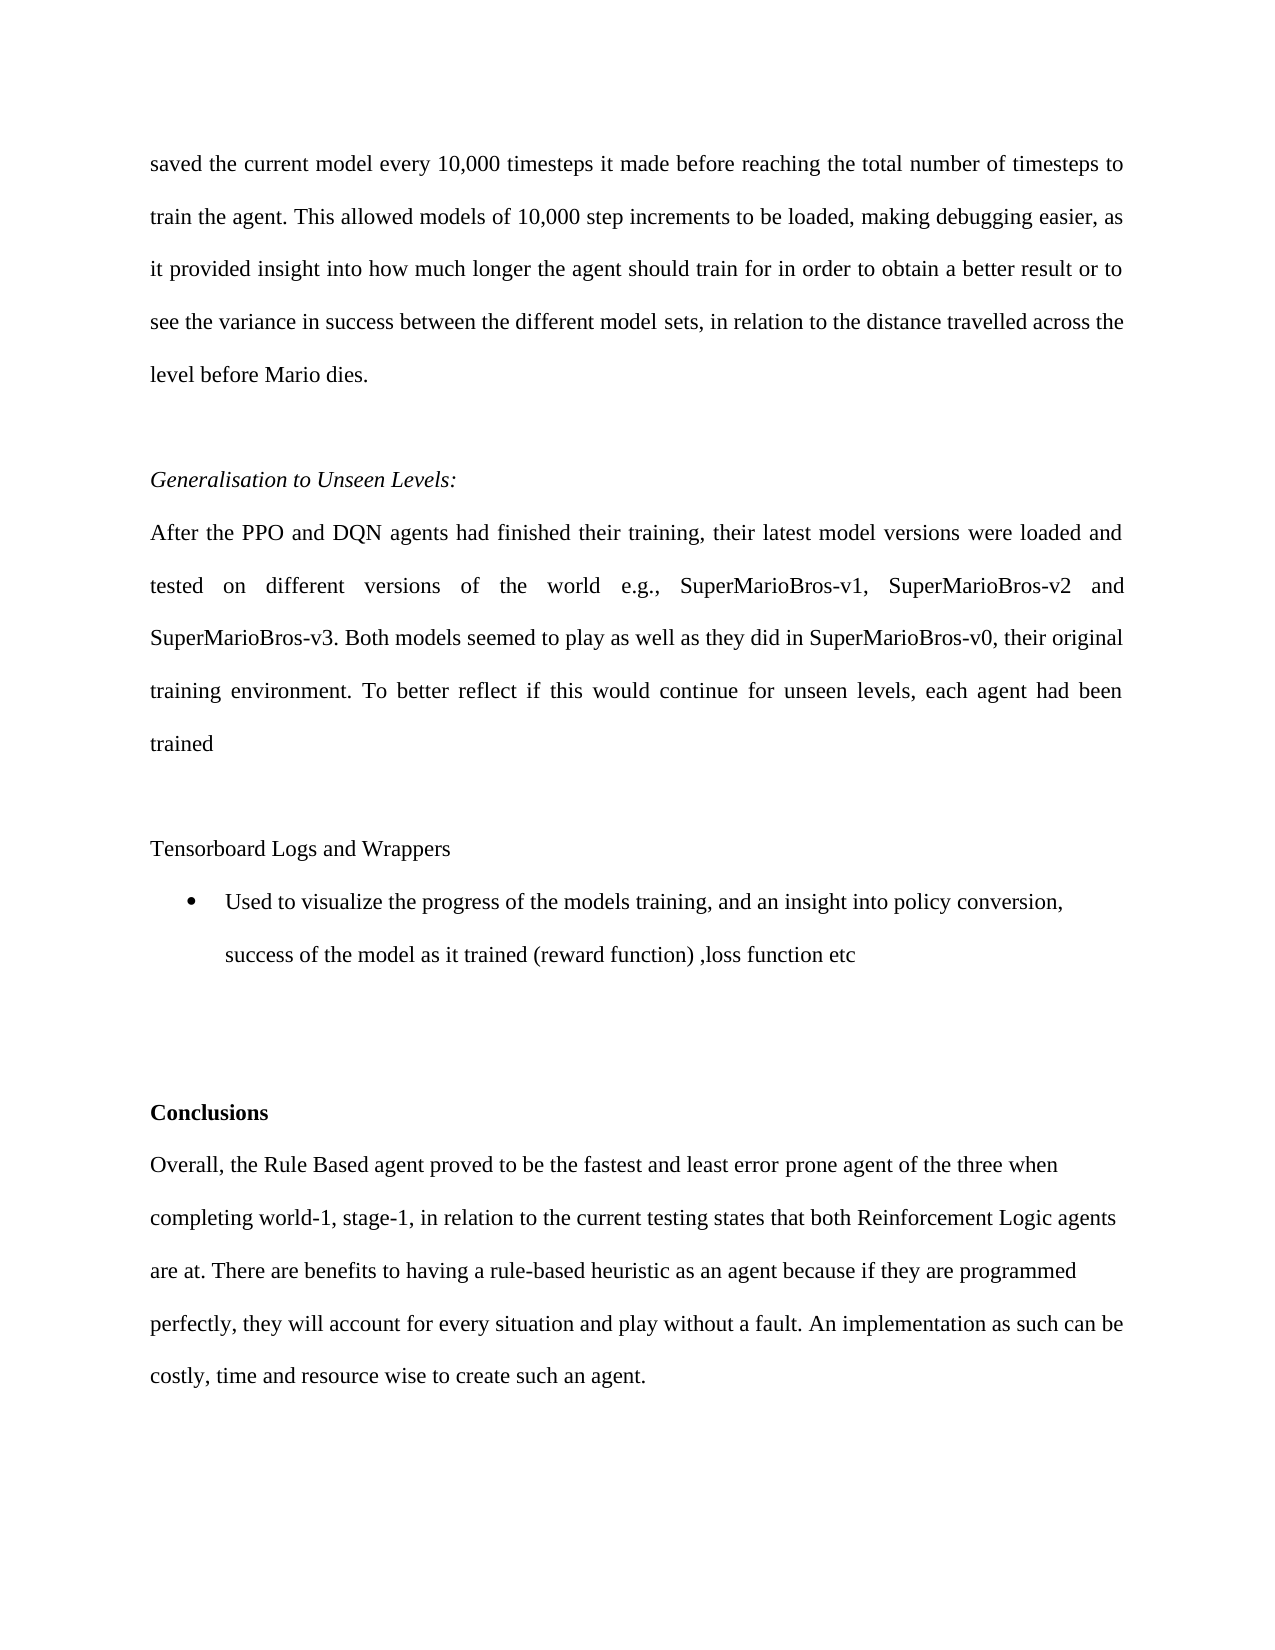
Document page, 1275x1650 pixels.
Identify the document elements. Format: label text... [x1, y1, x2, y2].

text After the PPO and DQN agents had finished their training, their latest model versions were loaded and tested on different versions of the world e.g., SuperMarioBros-v1, SuperMarioBros-v2 and SuperMarioBros-v3. Both models seemed to play as well as they did in SuperMarioBros-v0, their original training environment. To better reflect if this would continue for unseen levels, each agent had been trained [150, 519, 1125, 756]
text Generalisation to Unseen Levels: [150, 466, 1125, 493]
list Used to visualize the progress of the models training, and an insight into policy conversion, success of the model as it trained (reward function) ,loss function etc [187, 888, 1125, 967]
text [150, 150, 1125, 387]
text Tensorboard Logs and Wrappers [150, 835, 1125, 862]
text Overall, the Rule Based agent proved to be the fastest and least error prone agent of the three when completing world-1, stage-1, in relation to the current testing states that both Reinforcement Logic agents are at. There are benefits to having a rule-based heuristic as an agent because if they are programmed perfectly, they will account for every situation and play without a fault. An implementation as such can be costly, time and resource wise to create such an agent. [150, 1151, 1125, 1389]
text Conclusions [150, 1099, 1125, 1125]
